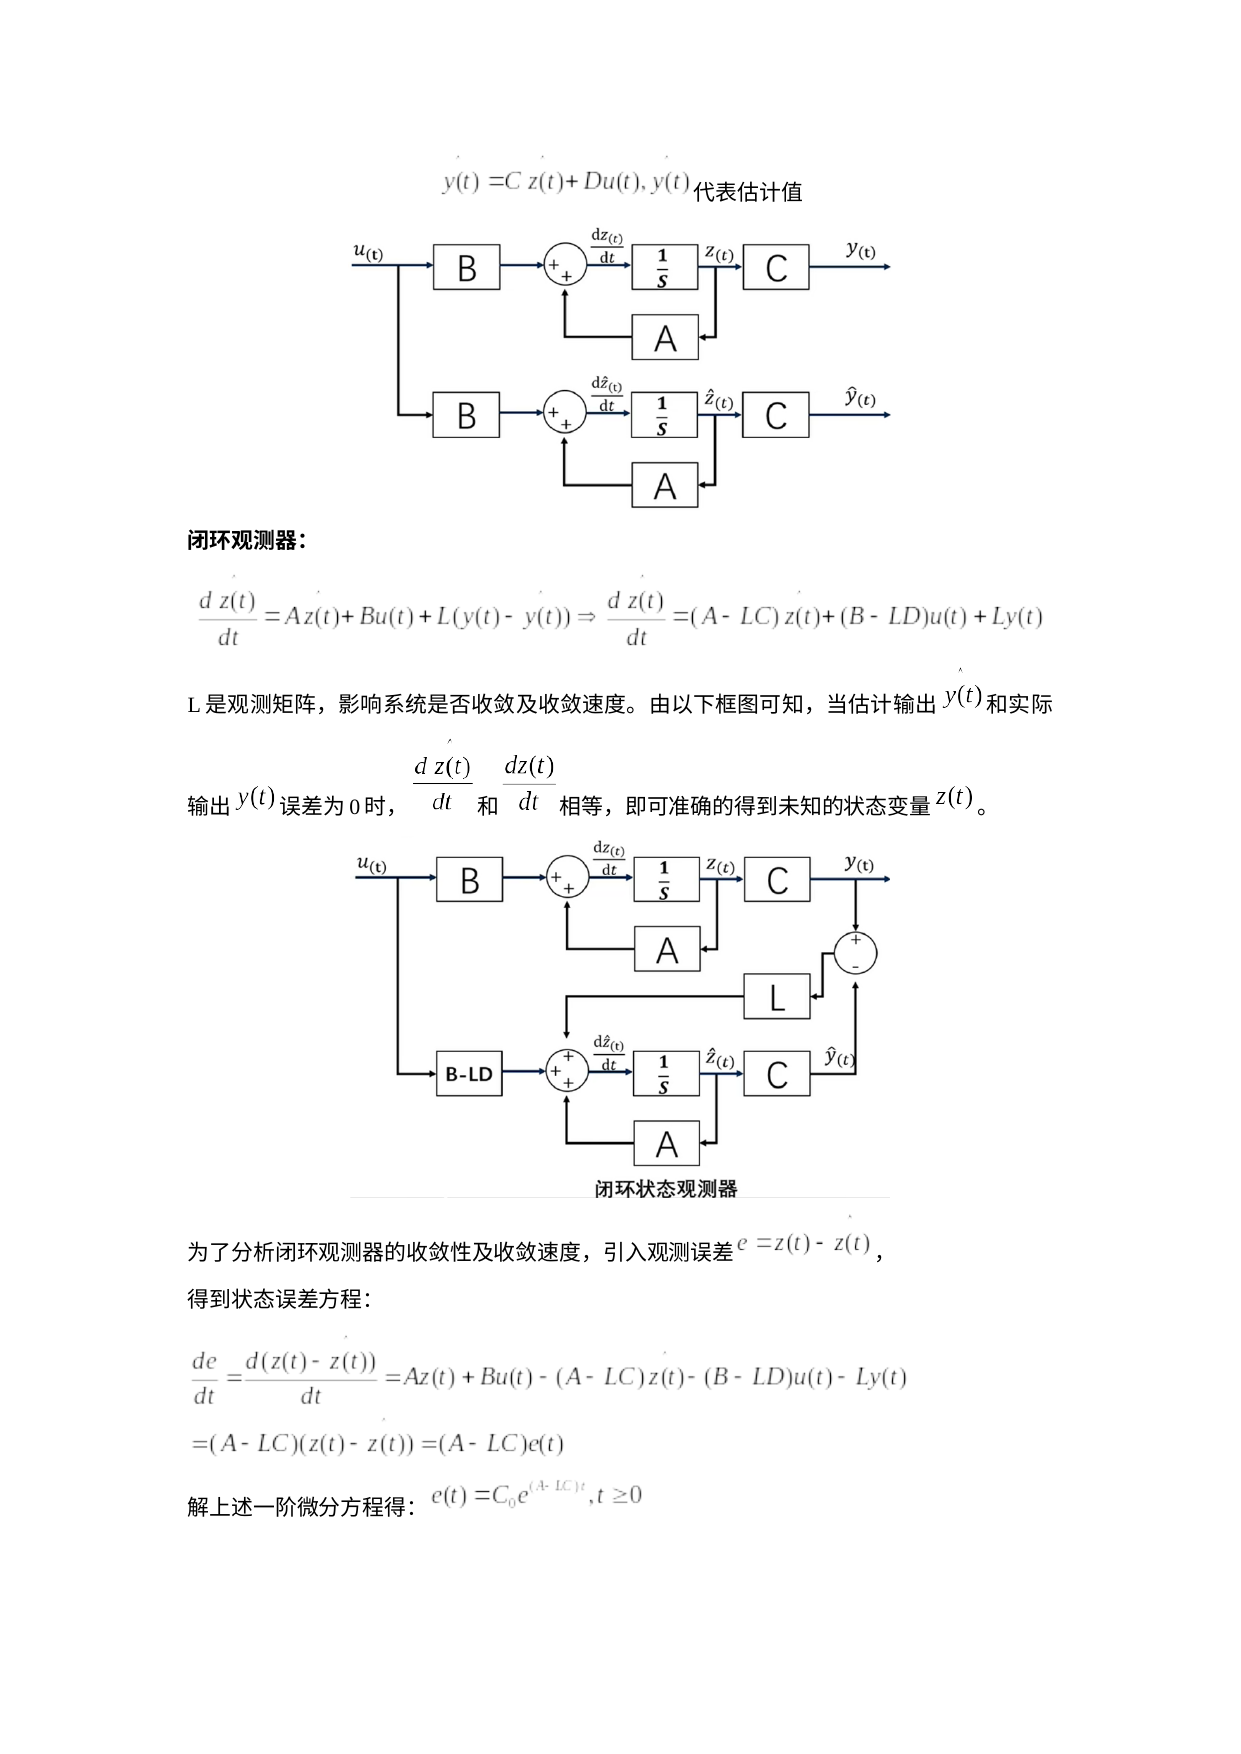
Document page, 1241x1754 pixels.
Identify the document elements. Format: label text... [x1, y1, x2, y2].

picture [347, 222, 893, 511]
list 得到状态误差方程： [187, 1282, 1053, 1314]
list 代表估计值 [187, 150, 1053, 206]
list 闭环观测器： [187, 523, 1053, 555]
list L是观测矩阵，影响系统是否收敛及收敛速度。由以下框图可知，当估计输出和实际输出误差为0时，和相等，即可准确的得到未知的状态变量。 [187, 663, 1053, 820]
list 为了分析闭环观测器的收敛性及收敛速度，引入观测误差， [187, 1210, 1053, 1266]
picture [350, 836, 890, 1198]
list 解上述一阶微分方程得： [187, 1476, 1053, 1522]
